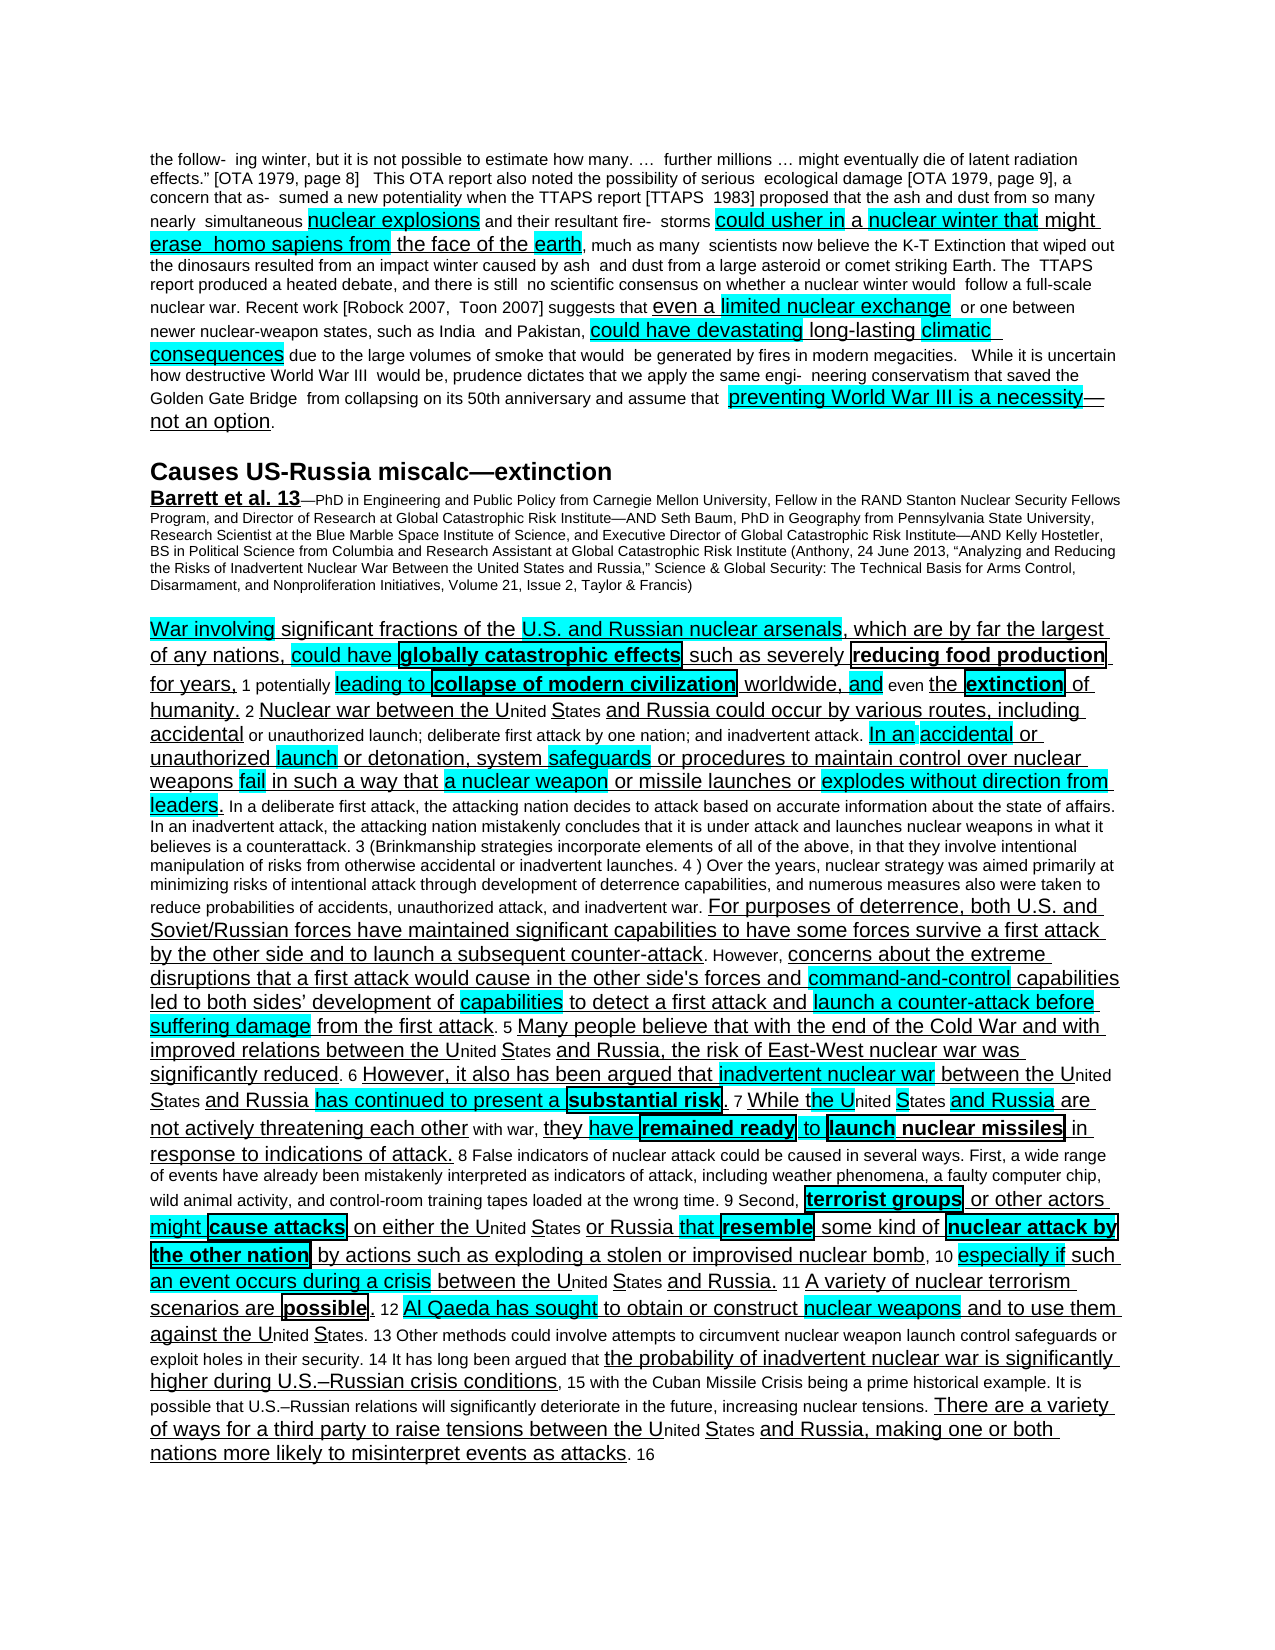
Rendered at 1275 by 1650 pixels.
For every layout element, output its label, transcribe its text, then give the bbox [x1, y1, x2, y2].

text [150, 150, 1125, 433]
text War involving significant fractions of the U.S. and Russian nuclear arsenals, which are by far the largest of any nations, could have globally catastrophic effects such as severely reducing food production for years, 1 potentially leading to collapse of modern civilization worldwide, and even the extinction of humanity. 2 Nuclear war between the United States and Russia could occur by various routes, including accidental or unauthorized launch; deliberate first attack by one nation; and inadvertent attack. In an accidental or unauthorized launch or detonation, system safeguards or procedures to maintain control over nuclear weapons fail in such a way that a nuclear weapon or missile launches or explodes without direction from leaders. In a deliberate first attack, the attacking nation decides to attack based on accurate information about the state of affairs. In an inadvertent attack, the attacking nation mistakenly concludes that it is under attack and launches nuclear weapons in what it believes is a counterattack. 3 (Brinkmanship strategies incorporate elements of all of the above, in that they involve intentional manipulation of risks from otherwise accidental or inadvertent launches. 4 ) Over the years, nuclear strategy was aimed primarily at minimizing risks of intentional attack through development of deterrence capabilities, and numerous measures also were taken to reduce probabilities of accidents, unauthorized attack, and inadvertent war. For purposes of deterrence, both U.S. and Soviet/Russian forces have maintained significant capabilities to have some forces survive a first attack by the other side and to launch a subsequent counter-attack. However, concerns about the extreme disruptions that a first attack would cause in the other side's forces and command-and-control capabilities led to both sides’ development of capabilities to detect a first attack and launch a counter-attack before suffering damage from the first attack. 5 Many people believe that with the end of the Cold War and with improved relations between the United States and Russia, the risk of East-West nuclear war was significantly reduced. 6 However, it also has been argued that inadvertent nuclear war between the United States and Russia has continued to present a substantial risk. 7 While the United States and Russia are not actively threatening each other with war, they have remained ready to launch nuclear missiles in response to indications of attack. 8 False indicators of nuclear attack could be caused in several ways. First, a wide range of events have already been mistakenly interpreted as indicators of attack, including weather phenomena, a faulty computer chip, wild animal activity, and control-room training tapes loaded at the wrong time. 9 Second, terrorist groups or other actors might cause attacks on either the United States or Russia that resemble some kind of nuclear attack by the other nation by actions such as exploding a stolen or improvised nuclear bomb, 10 especially if such an event occurs during a crisis between the United States and Russia. 11 A variety of nuclear terrorism scenarios are possible. 12 Al Qaeda has sought to obtain or construct nuclear weapons and to use them against the United States. 13 Other methods could involve attempts to circumvent nuclear weapon launch control safeguards or exploit holes in their security. 14 It has long been argued that the probability of inadvertent nuclear war is significantly higher during U.S.–Russian crisis conditions, 15 with the Cuban Missile Crisis being a prime historical example. It is possible that U.S.–Russian relations will significantly deteriorate in the future, increasing nuclear tensions. There are a variety of ways for a third party to raise tensions between the United States and Russia, making one or both nations more likely to misinterpret events as attacks. 16 [150, 617, 1125, 1465]
text Barrett et al. 13—PhD in Engineering and Public Policy from Carnegie Mellon University, Fellow in the RAND Stanton Nuclear Security Fellows Program, and Director of Research at Global Catastrophic Risk Institute—AND Seth Baum, PhD in Geography from Pennsylvania State University, Research Scientist at the Blue Marble Space Institute of Science, and Executive Director of Global Catastrophic Risk Institute—AND Kelly Hostetler, BS in Political Science from Columbia and Research Assistant at Global Catastrophic Risk Institute (Anthony, 24 June 2013, “Analyzing and Reducing the Risks of Inadvertent Nuclear War Between the United States and Russia,” Science & Global Security: The Technical Basis for Arms Control, Disarmament, and Nonproliferation Initiatives, Volume 21, Issue 2, Taylor & Francis) [150, 485, 1125, 593]
text Causes US-Russia miscalc—extinction [150, 457, 1125, 485]
